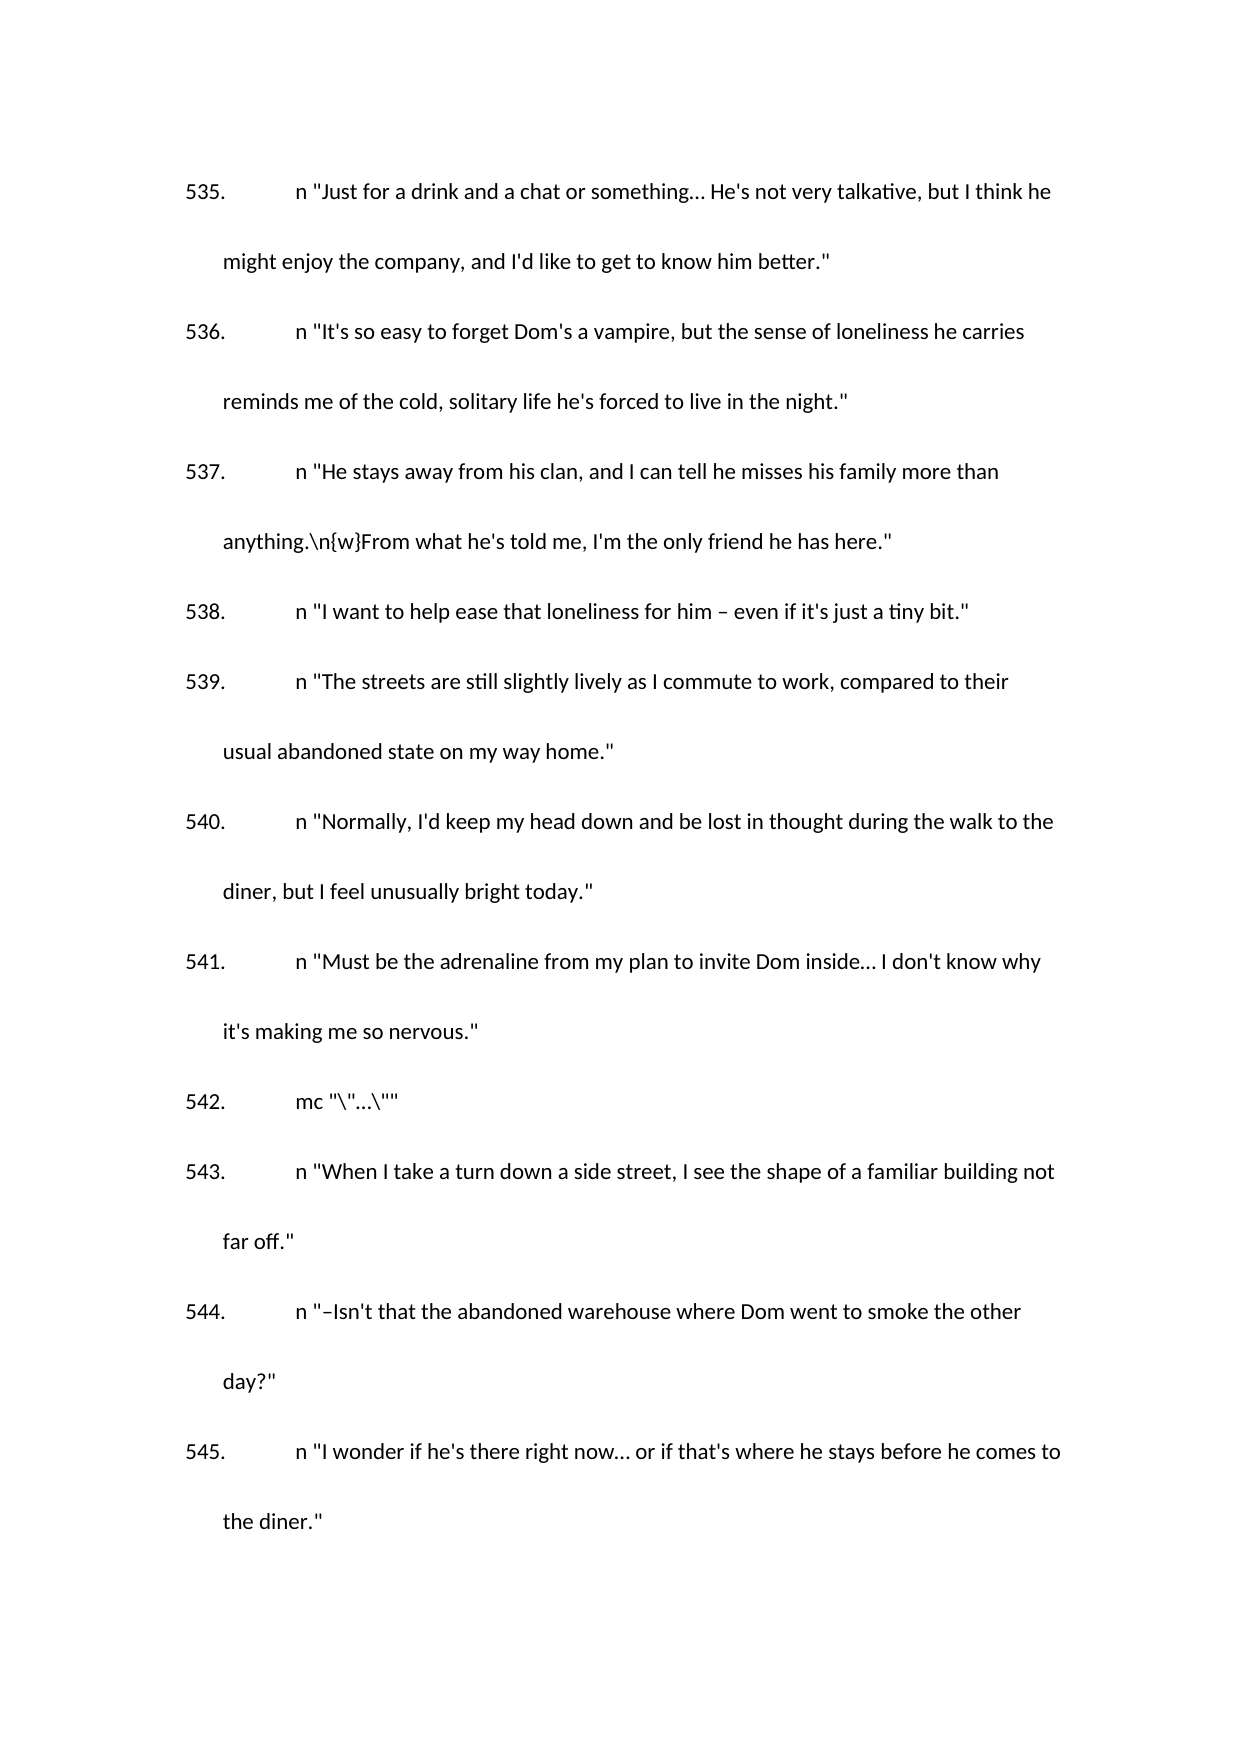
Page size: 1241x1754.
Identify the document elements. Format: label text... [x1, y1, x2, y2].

list n "I want to help ease that loneliness for him – even if it's just a tiny bit." [185, 597, 1063, 625]
list n "It's so easy to forget Dom's a vampire, but the sense of loneliness he carries reminds me of the cold, solitary life he's forced to live in the night." [185, 317, 1063, 415]
list n "Just for a drink and a chat or something… He's not very talkative, but I think he might enjoy the company, and I'd like to get to know him better." [185, 177, 1063, 275]
list n "Normally, I'd keep my head down and be lost in thought during the walk to the diner, but I feel unusually bright today." [185, 807, 1063, 905]
list n "I wonder if he's there right now… or if that's where he stays before he comes to the diner." [185, 1437, 1063, 1535]
list n "Must be the adrenaline from my plan to invite Dom inside… I don't know why it's making me so nervous." [185, 947, 1063, 1045]
list n "–Isn't that the abandoned warehouse where Dom went to smoke the other day?" [185, 1297, 1063, 1395]
list mc "\"…\"" [185, 1087, 1063, 1115]
list n "He stays away from his clan, and I can tell he misses his family more than anything.\n{w}From what he's told me, I'm the only friend he has here." [185, 457, 1063, 555]
list n "When I take a turn down a side street, I see the shape of a familiar building not far off." [185, 1157, 1063, 1255]
list n "The streets are still slightly lively as I commute to work, compared to their usual abandoned state on my way home." [185, 667, 1063, 765]
